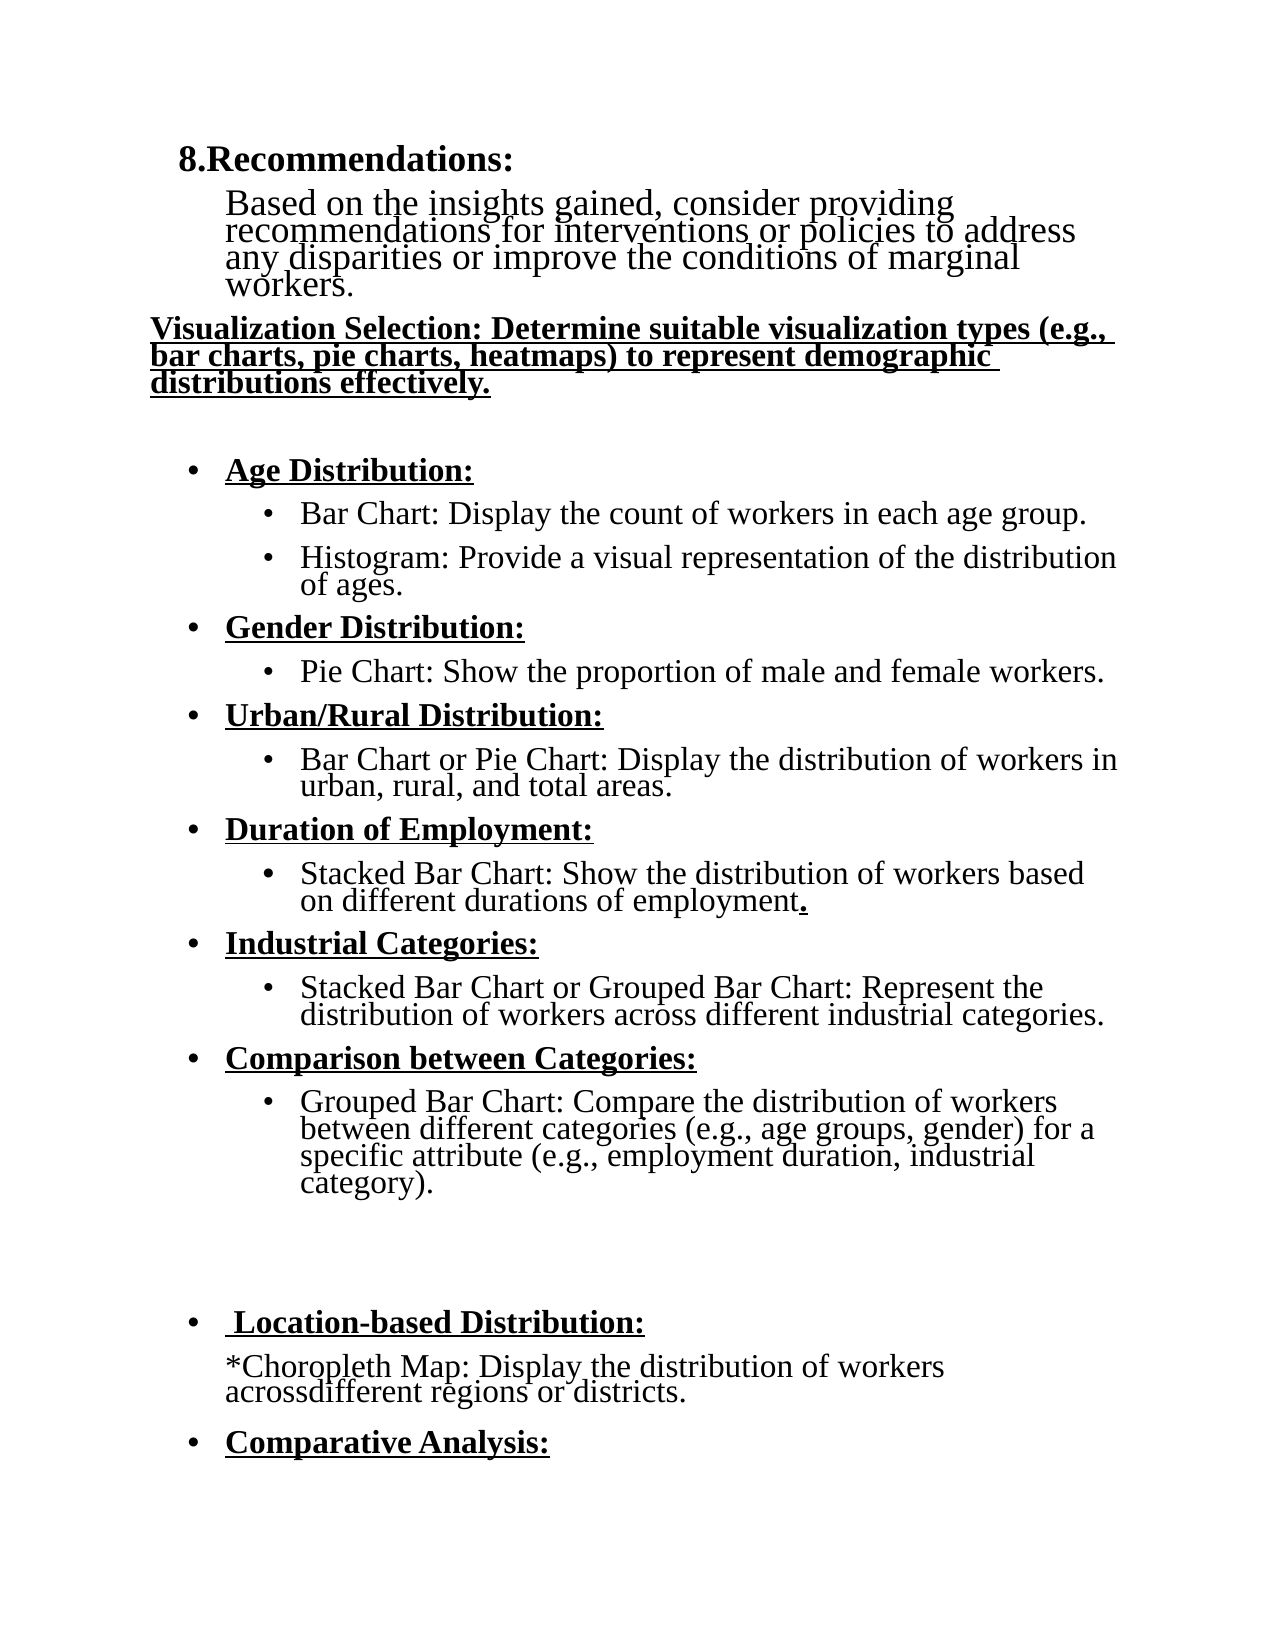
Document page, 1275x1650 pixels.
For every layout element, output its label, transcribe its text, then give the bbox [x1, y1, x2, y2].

text Based on the insights gained, consider providing recommendations for interventions or policies to address any disparities or improve the conditions of marginal workers. [225, 194, 1125, 302]
list Bar Chart: Display the count of workers in each age group. [262, 503, 1125, 530]
list Industrial Categories: [187, 933, 1125, 960]
list Comparative Analysis: [187, 1432, 1125, 1459]
list Grouped Bar Chart: Compare the distribution of workers between different categories (e.g., age groups, gender) for a specific attribute (e.g., employment duration, industrial category). [262, 1091, 1125, 1199]
text 8.Recommendations: [150, 150, 1125, 177]
list Pie Chart: Show the proportion of male and female workers. [262, 661, 1125, 688]
list Stacked Bar Chart: Show the distribution of workers based on different durations of employment. [262, 863, 1125, 917]
list Duration of Employment: [187, 819, 1125, 846]
list Gender Distribution: [187, 617, 1125, 644]
list Bar Chart or Pie Chart: Display the distribution of workers in urban, rural, and total areas. [262, 748, 1125, 802]
text Visualization Selection: Determine suitable visualization types (e.g., bar charts, pie charts, heatmaps) to represent demographic distributions effectively. [150, 318, 1125, 399]
list Age Distribution: [187, 459, 1125, 486]
list Urban/Rural Distribution: [187, 705, 1125, 732]
text *Choropleth Map: Display the distribution of workers acrossdifferent regions or districts. [225, 1357, 1125, 1407]
list Location-based Distribution: [187, 1303, 1125, 1341]
list Histogram: Provide a visual representation of the distribution of ages. [262, 547, 1125, 601]
list Stacked Bar Chart or Grouped Bar Chart: Represent the distribution of workers across different industrial categories. [262, 977, 1125, 1031]
list Comparison between Categories: [187, 1047, 1125, 1074]
